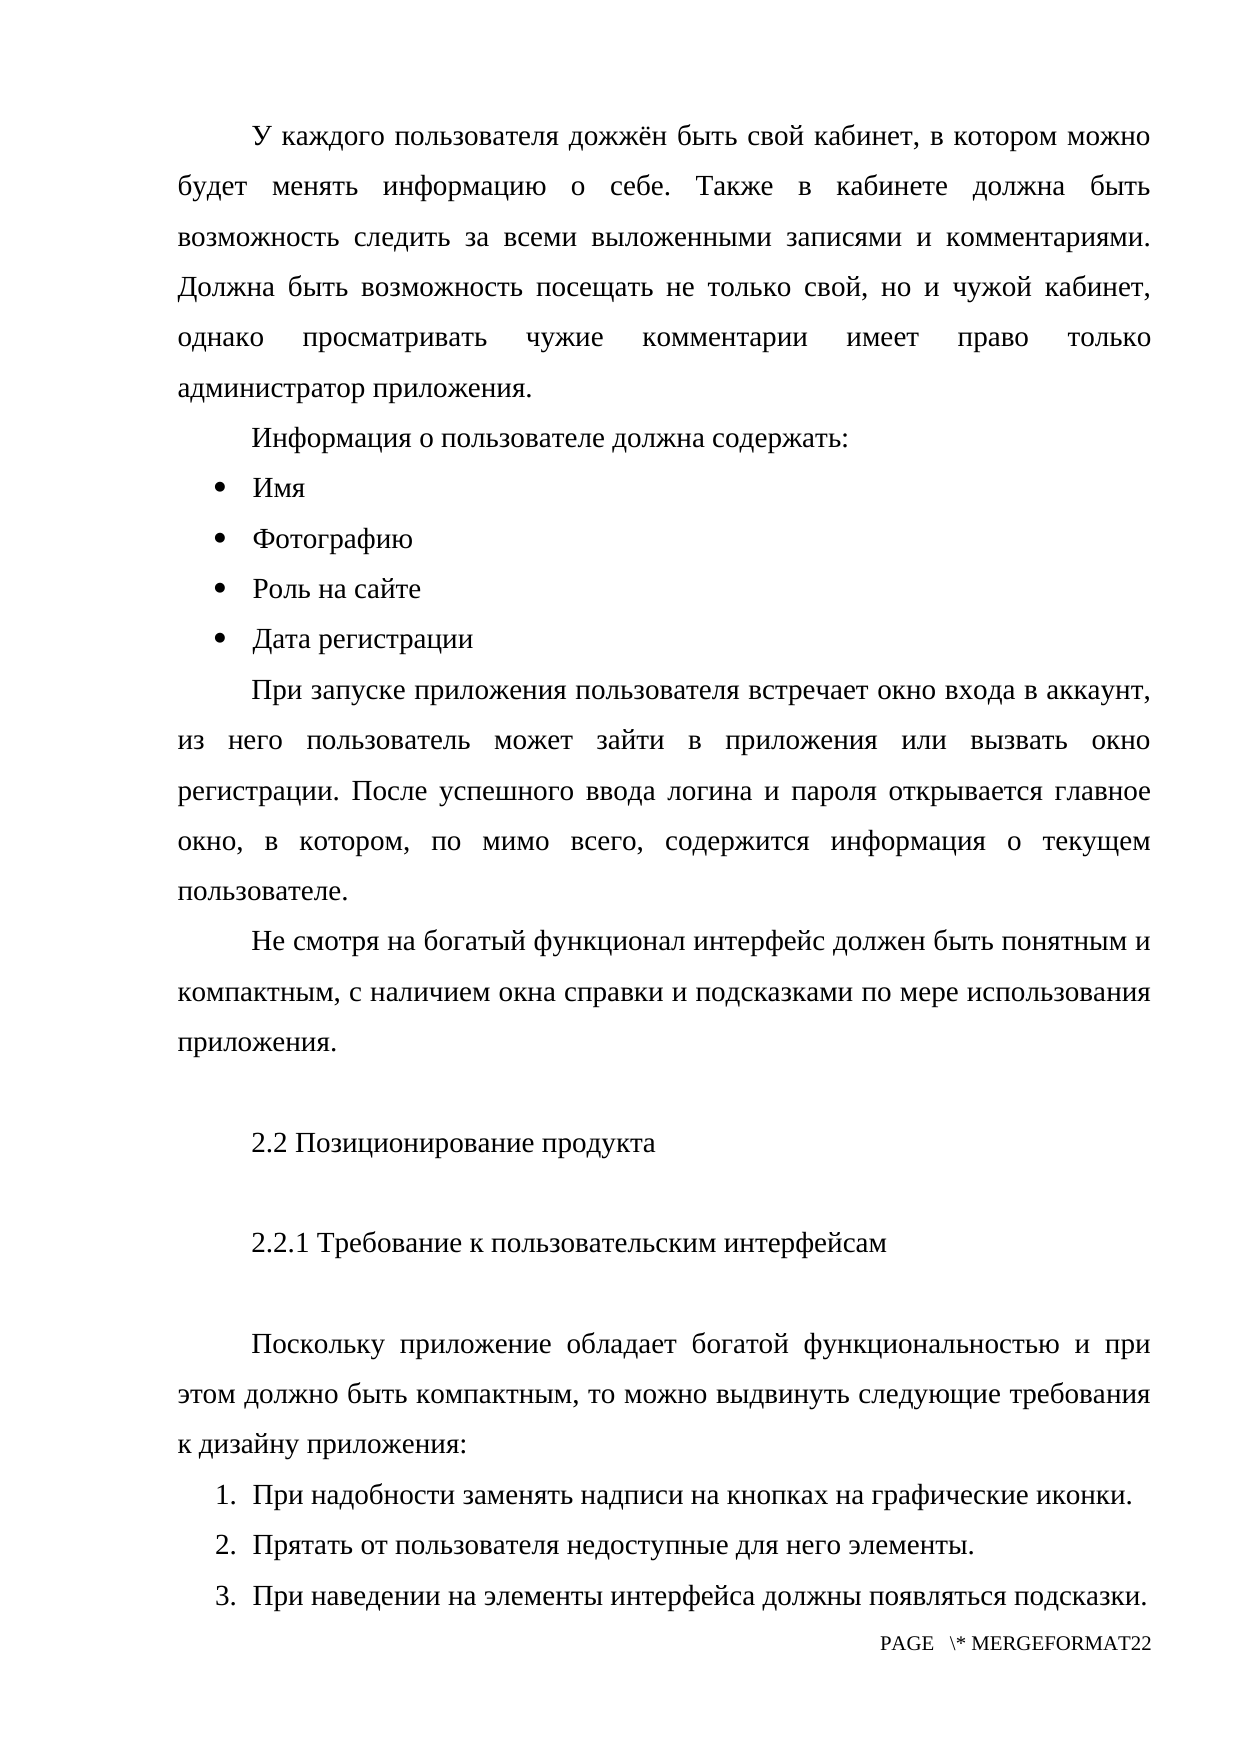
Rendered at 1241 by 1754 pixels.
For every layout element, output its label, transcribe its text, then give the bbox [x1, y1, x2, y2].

text При запуске приложения пользователя встречает окно входа в аккаунт, из него пользователь может зайти в приложения или вызвать окно регистрации. После успешного ввода логина и пароля открывается главное окно, в котором, по мимо всего, содержится информация о текущем пользователе. [177, 672, 1152, 907]
text Не смотря на богатый функционал интерфейс должен быть понятным и компактным, с наличием окна справки и подсказками по мере использования приложения. [177, 923, 1152, 1058]
text Информация о пользователе должна содержать: [177, 420, 1152, 453]
list При наведении на элементы интерфейса должны появляться подсказки. [215, 1578, 1152, 1611]
list Роль на сайте [215, 571, 1152, 605]
list Прятать от пользователя недоступные для него элементы. [215, 1527, 1152, 1561]
text Поскольку приложение обладает богатой функциональностью и при этом должно быть компактным, то можно выдвинуть следующие требования к дизайну приложения: [177, 1326, 1152, 1460]
text 2.2.1 Требование к пользовательским интерфейсам [251, 1225, 1152, 1259]
text У каждого пользователя дожжён быть свой кабинет, в котором можно будет менять информацию о себе. Также в кабинете должна быть возможность следить за всеми выложенными записями и комментариями. Должна быть возможность посещать не только свой, но и чужой кабинет, однако просматривать чужие комментарии имеет право только администратор приложения. [177, 118, 1152, 403]
list При надобности заменять надписи на кнопках на графические иконки. [215, 1477, 1152, 1511]
text 2.2 Позиционирование продукта [177, 1125, 1152, 1158]
list Фотографию [215, 521, 1152, 554]
list Дата регистрации [215, 622, 1152, 655]
list Имя [215, 470, 1152, 504]
